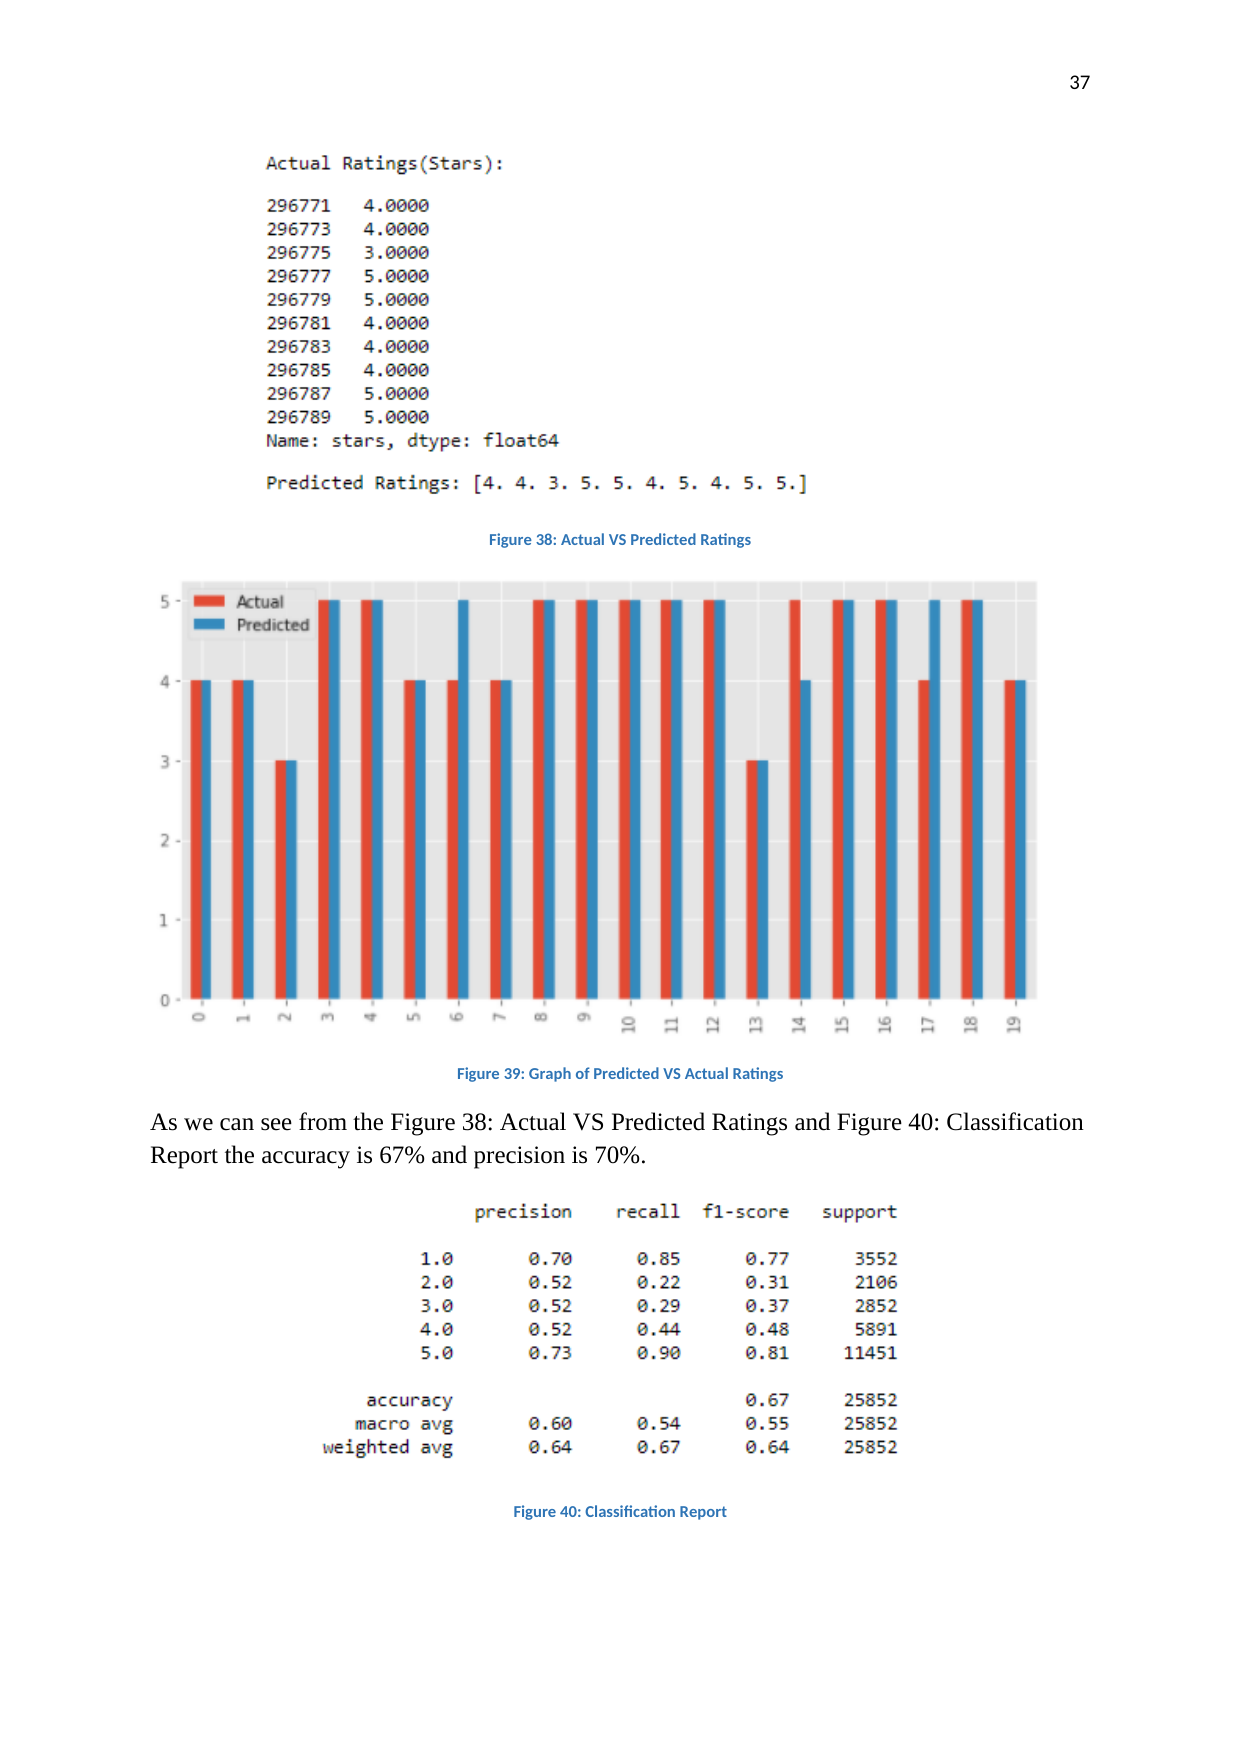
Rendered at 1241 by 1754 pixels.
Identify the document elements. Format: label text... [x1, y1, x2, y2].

picture [310, 1194, 930, 1477]
picture [255, 150, 985, 505]
text As we can see from the Figure 38: Actual VS Predicted Ratings and Figure 40: Classification Report the accuracy is 67% and precision is 70%. [150, 1107, 1090, 1169]
picture [150, 573, 1053, 1039]
text Figure 40: Classification Report [150, 1502, 1090, 1522]
text Figure 39: Graph of Predicted VS Actual Ratings [150, 1063, 1090, 1083]
text Figure 38: Actual VS Predicted Ratings [150, 529, 1090, 549]
